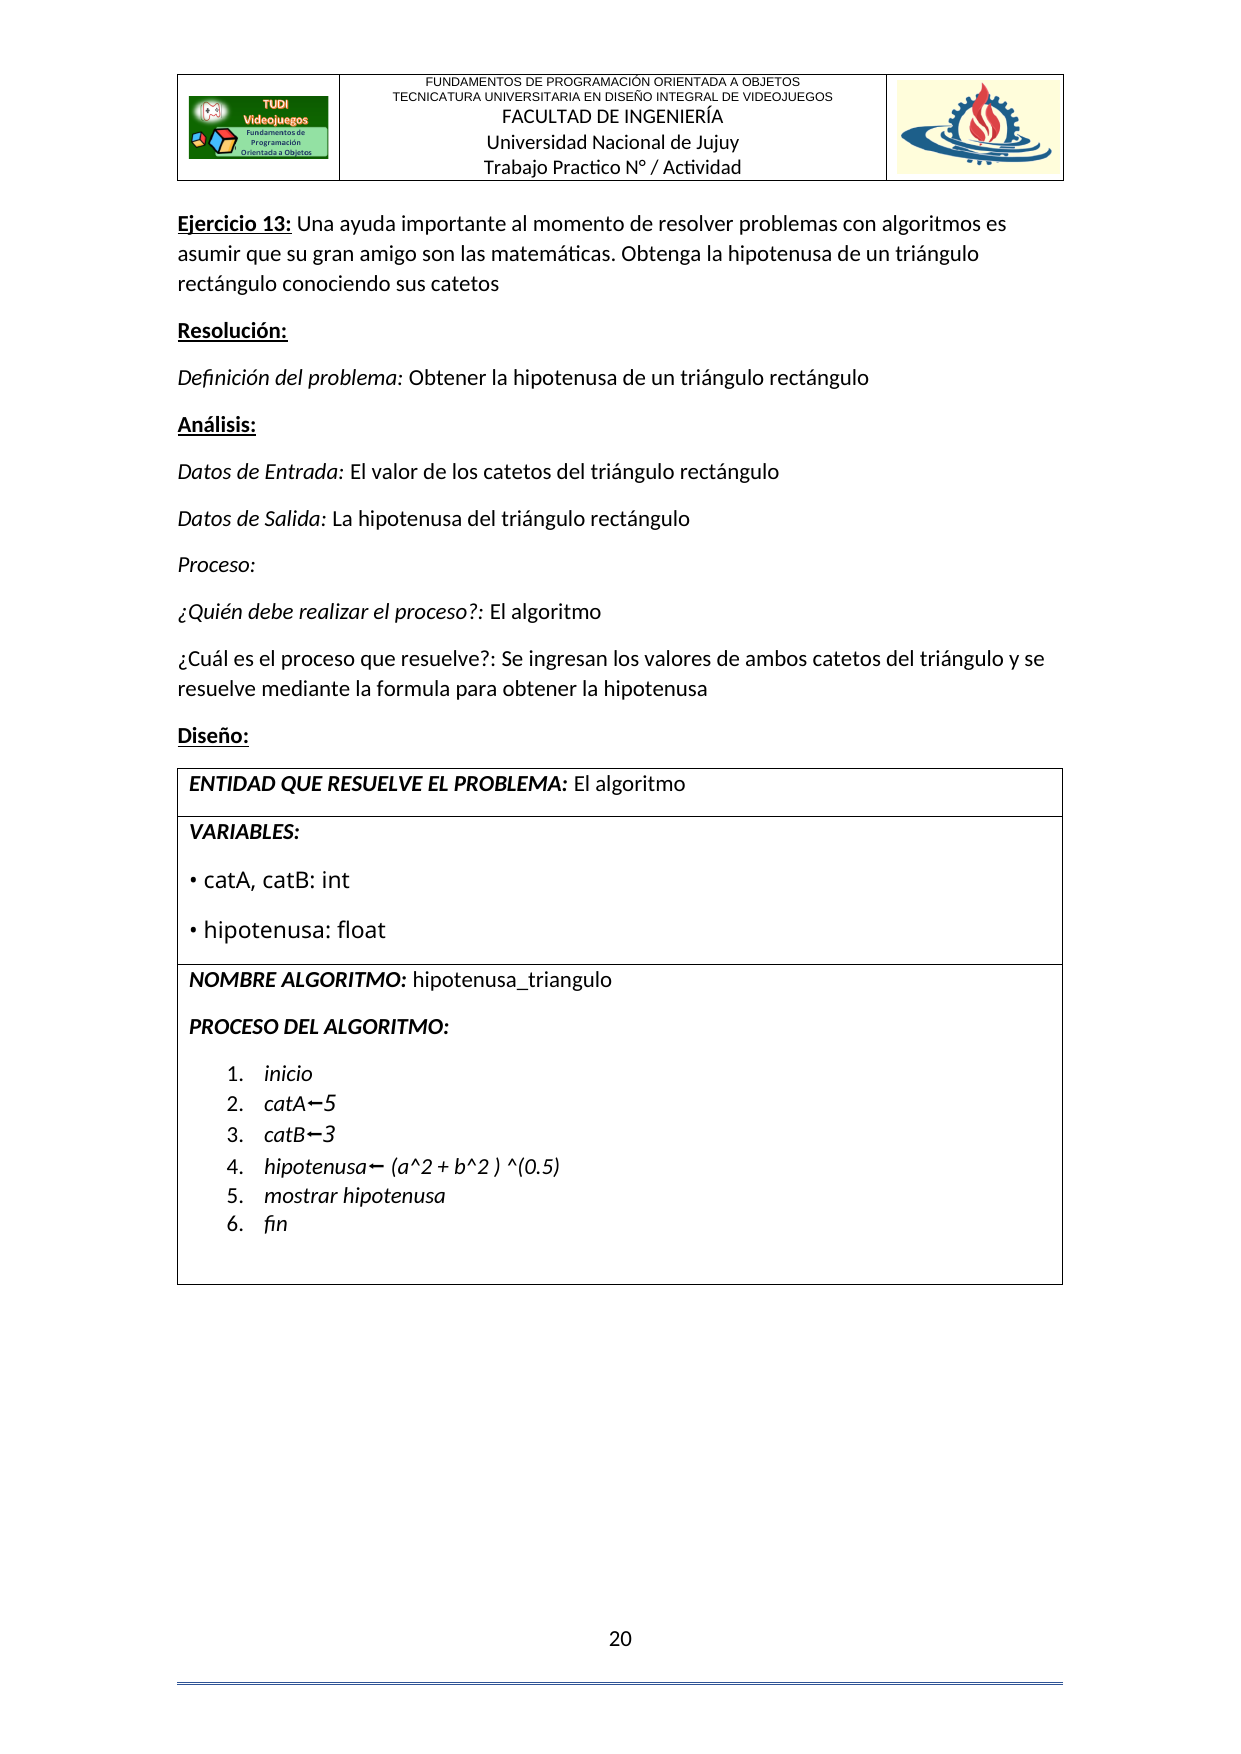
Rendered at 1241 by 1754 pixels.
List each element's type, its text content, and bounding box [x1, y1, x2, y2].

text Diseño: [177, 721, 1063, 749]
text Resolución: [177, 316, 1063, 344]
text Datos de Entrada: El valor de los catetos del triángulo rectángulo [177, 457, 1063, 485]
text ¿Cuál es el proceso que resuelve?: Se ingresan los valores de ambos catetos del triángulo y se resuelve mediante la formula para obtener la hipotenusa [177, 644, 1063, 702]
text Definición del problema: Obtener la hipotenusa de un triángulo rectángulo [177, 363, 1063, 391]
table_cell NOMBRE ALGORITMO: hipotenusa_triangulo PROCESO DEL ALGORITMO: inicio catA⭠5 catB⭠3 hipotenusa⭠ (a^2 + b^2 ) ^(0.5) mostrar hipotenusa fin [178, 965, 1062, 1284]
text Análisis: [177, 410, 1063, 438]
picture [897, 80, 1060, 174]
picture [188, 96, 329, 159]
table_cell VARIABLES: • catA, catB: int • hipotenusa: float [178, 817, 1062, 964]
text Ejercicio 13: Una ayuda importante al momento de resolver problemas con algoritmos es asumir que su gran amigo son las matemáticas. Obtenga la hipotenusa de un triángulo rectángulo conociendo sus catetos [177, 209, 1063, 297]
table_header ENTIDAD QUE RESUELVE EL PROBLEMA: El algoritmo [178, 769, 1062, 816]
text Datos de Salida: La hipotenusa del triángulo rectángulo [177, 504, 1063, 532]
text ¿Quién debe realizar el proceso?: El algoritmo [177, 597, 1063, 625]
text Proceso: [177, 551, 1063, 578]
